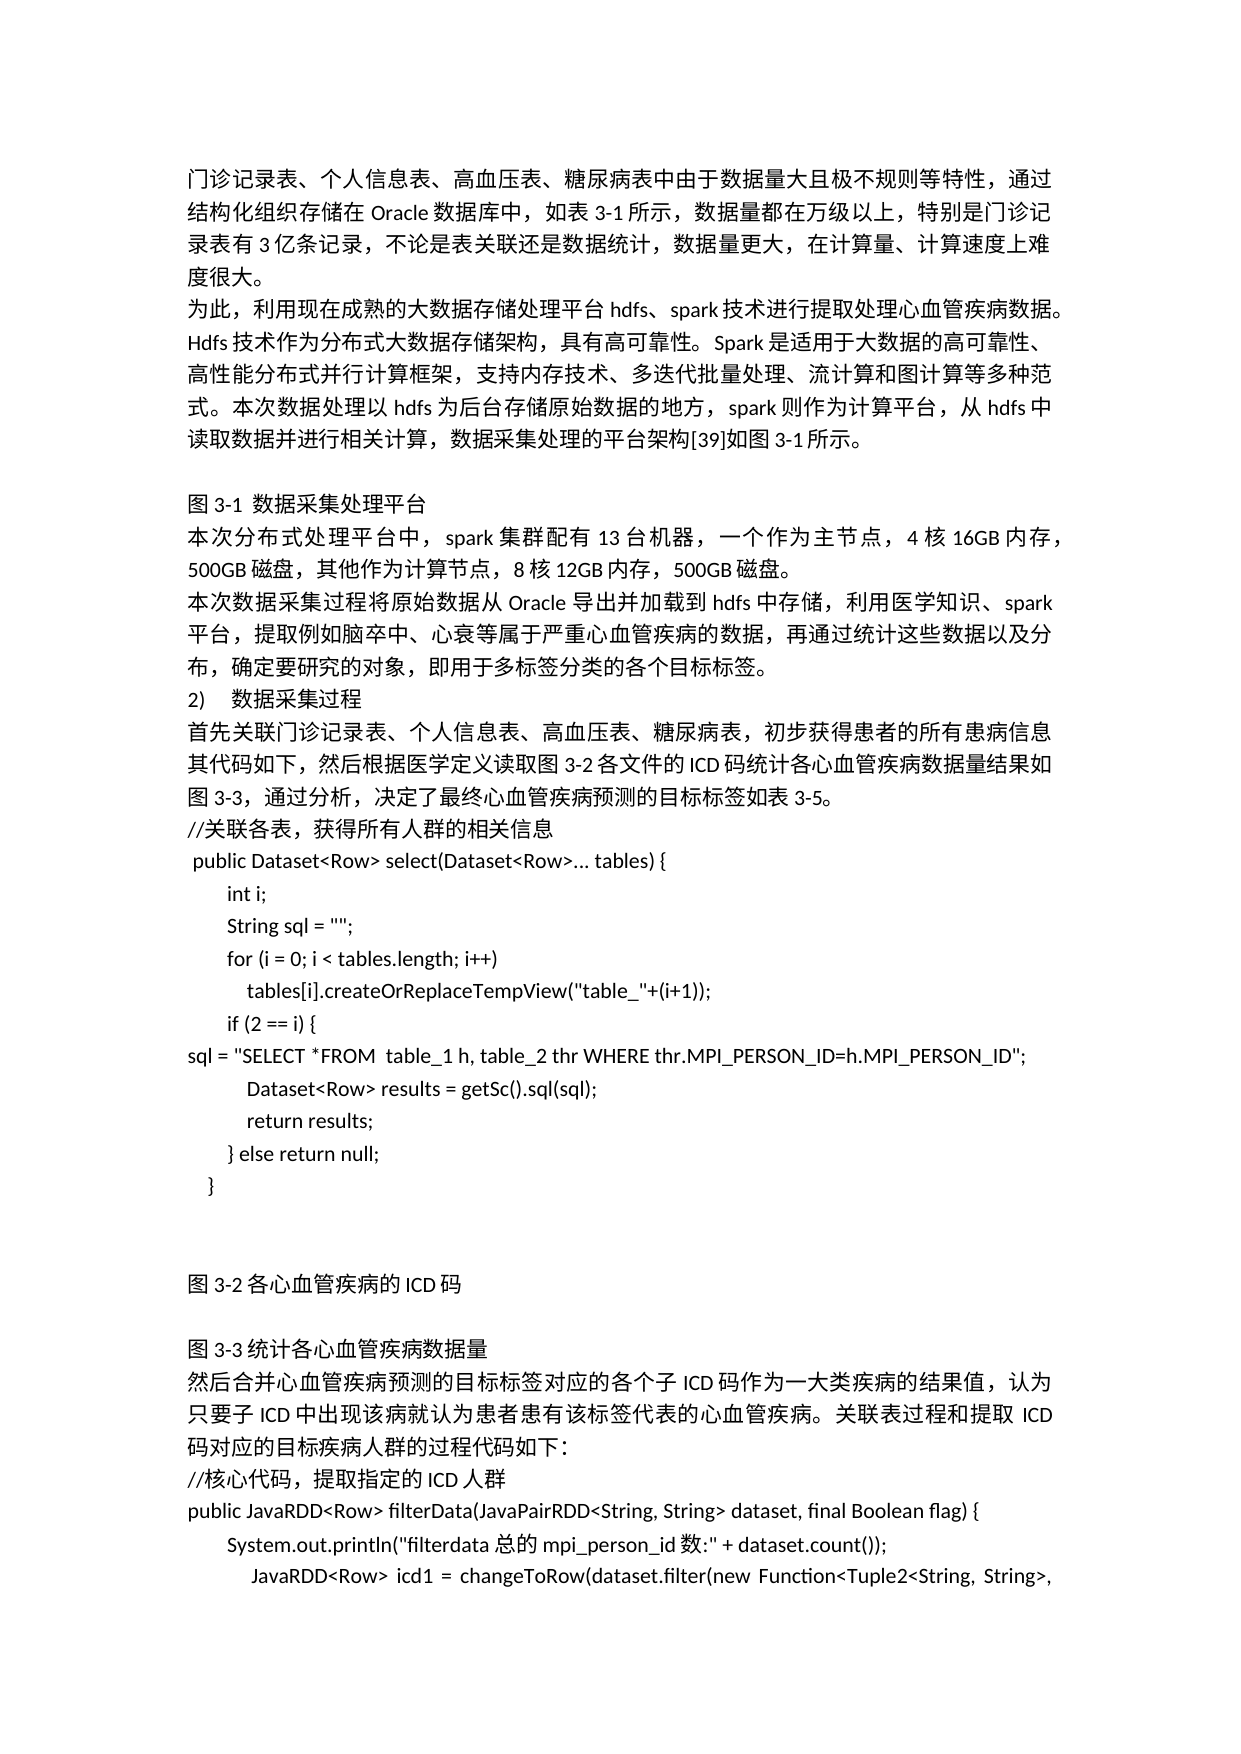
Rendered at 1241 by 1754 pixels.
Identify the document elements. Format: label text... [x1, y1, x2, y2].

text Dataset<Row> results = getSc().sql(sql); [187, 1072, 1053, 1104]
text sql = "SELECT *FROM table_1 h, table_2 thr WHERE thr.MPI_PERSON_ID=h.MPI_PERSON_ID"; [187, 1039, 1053, 1072]
text } else return null; [187, 1137, 1053, 1169]
text 本次数据采集过程将原始数据从Oracle 导出并加载到hdfs中存储，利用医学知识、spark平台，提取例如脑卒中、心衰等属于严重心血管疾病的数据，再通过统计这些数据以及分布，确定要研究的对象，即用于多标签分类的各个目标标签。 [187, 584, 1053, 682]
text } [187, 1169, 1053, 1202]
text 2) 数据采集过程 [187, 682, 1053, 714]
text 本次分布式处理平台中，spark集群配有13台机器，一个作为主节点，4核16GB内存，500GB磁盘，其他作为计算节点，8核12GB内存，500GB磁盘。 [187, 519, 1053, 584]
text 首先关联门诊记录表、个人信息表、高血压表、糖尿病表，初步获得患者的所有患病信息，其代码如下，然后根据医学定义读取图3-2各文件的ICD码统计各心血管疾病数据量结果如图3-3，通过分析，决定了最终心血管疾病预测的目标标签如表3-5。 [187, 714, 1053, 812]
text System.out.println("filterdata总的mpi_person_id数:" + dataset.count()); [187, 1527, 1053, 1559]
text 图3-2 各心血管疾病的ICD码 [187, 1267, 1053, 1299]
text public Dataset<Row> select(Dataset<Row>... tables) { [187, 844, 1053, 877]
text 图3-3 统计各心血管疾病数据量 [187, 1332, 1053, 1364]
text String sql = ""; [187, 909, 1053, 942]
text 门诊记录表、个人信息表、高血压表、糖尿病表中由于数据量大且极不规则等特性，通过结构化组织存储在Oracle数据库中，如表3-1所示，数据量都在万级以上，特别是门诊记录表有3亿条记录，不论是表关联还是数据统计，数据量更大，在计算量、计算速度上难度很大。 [187, 162, 1053, 292]
text //核心代码，提取指定的ICD人群 [187, 1462, 1053, 1494]
text int i; [187, 877, 1053, 909]
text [187, 1559, 1053, 1592]
text 为此，利用现在成熟的大数据存储处理平台hdfs、spark技术进行提取处理心血管疾病数据。Hdfs技术作为分布式大数据存储架构，具有高可靠性。Spark是适用于大数据的高可靠性、高性能分布式并行计算框架，支持内存技术、多迭代批量处理、流计算和图计算等多种范式。本次数据处理以hdfs为后台存储原始数据的地方，spark则作为计算平台，从hdfs中读取数据并进行相关计算，数据采集处理的平台架构[39]如图3-1所示。 [187, 292, 1053, 454]
text 图3-1 数据采集处理平台 [187, 487, 1053, 519]
text if (2 == i) { [187, 1007, 1053, 1039]
text for (i = 0; i < tables.length; i++) [187, 942, 1053, 974]
text tables[i].createOrReplaceTempView("table_"+(i+1)); [187, 974, 1053, 1007]
text 然后合并心血管疾病预测的目标标签对应的各个子ICD码作为一大类疾病的结果值，认为只要子ICD中出现该病就认为患者患有该标签代表的心血管疾病。关联表过程和提取ICD码对应的目标疾病人群的过程代码如下： [187, 1364, 1053, 1462]
text return results; [187, 1104, 1053, 1137]
text //关联各表，获得所有人群的相关信息 [187, 812, 1053, 844]
text public JavaRDD<Row> filterData(JavaPairRDD<String, String> dataset, final Boolean flag) { [187, 1494, 1053, 1527]
